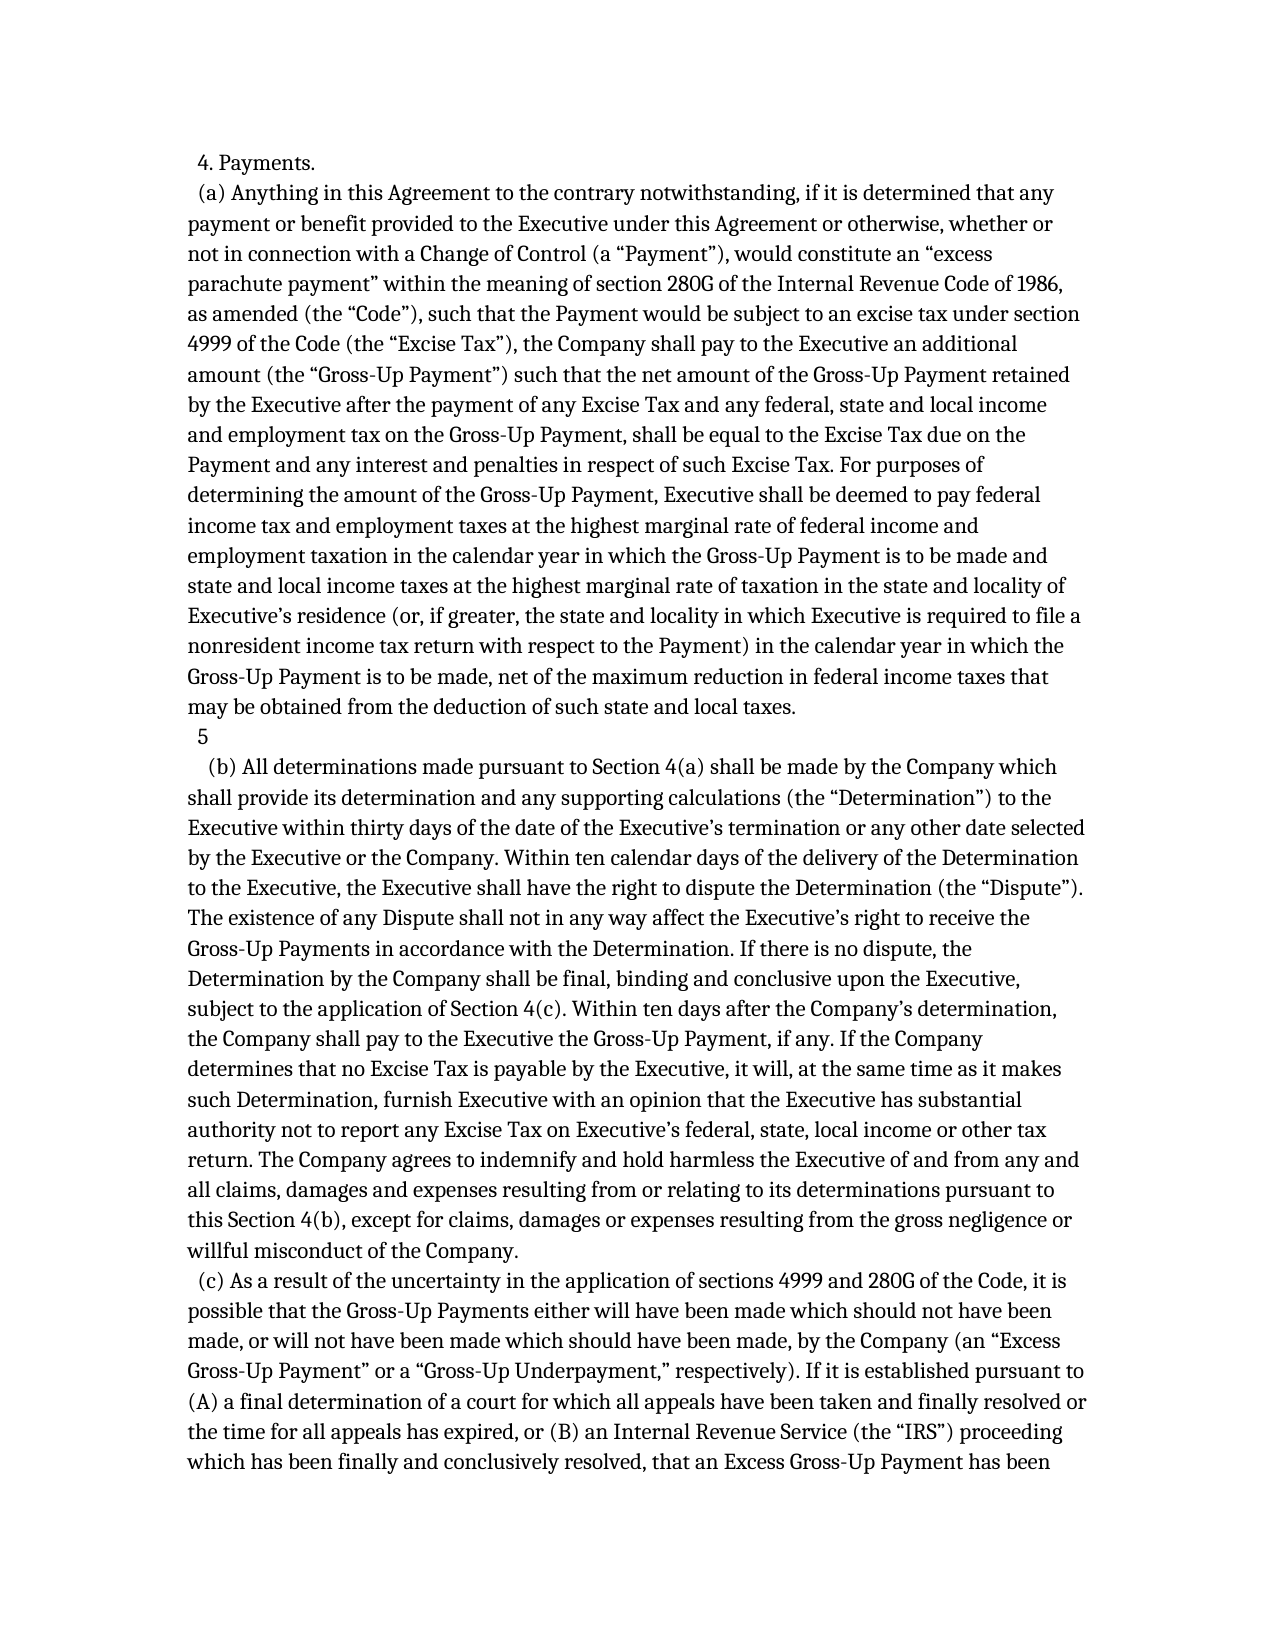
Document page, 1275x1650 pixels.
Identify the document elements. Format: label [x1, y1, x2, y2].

text [187, 150, 1087, 1475]
